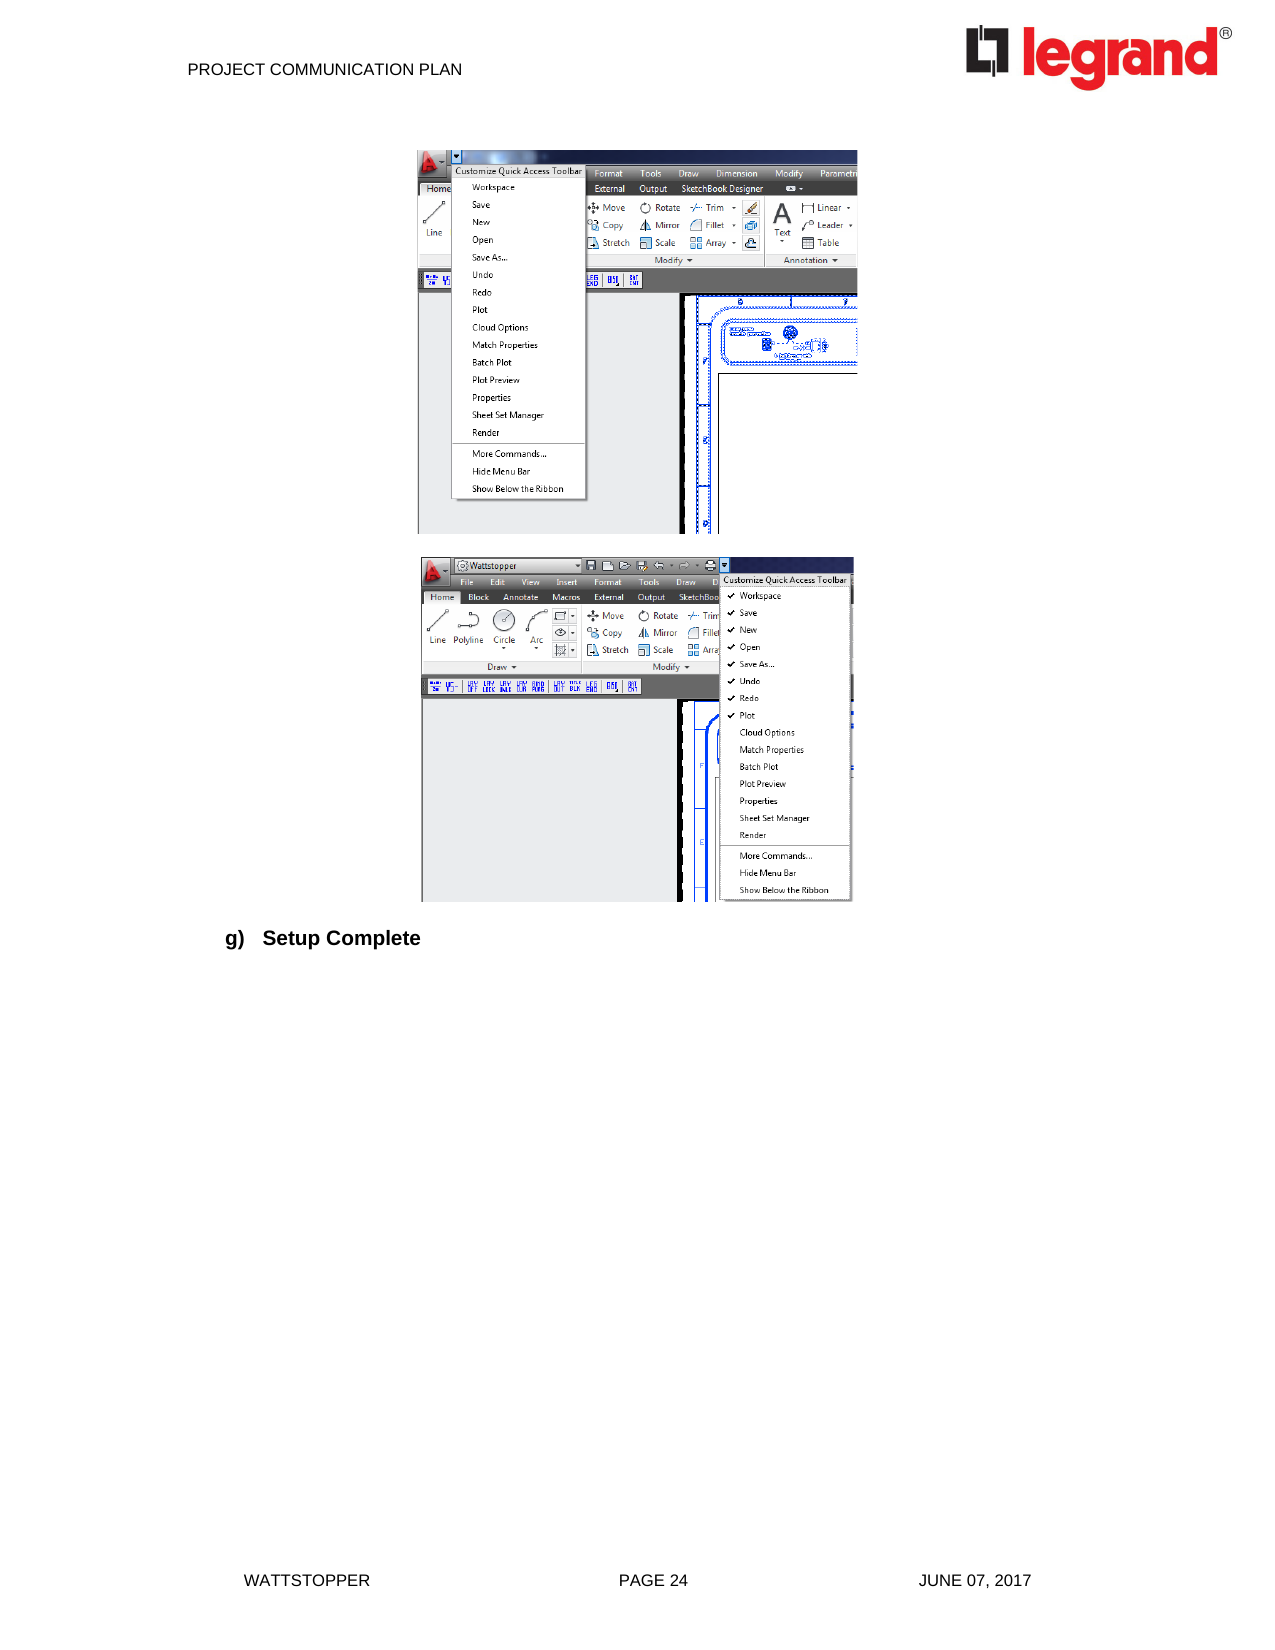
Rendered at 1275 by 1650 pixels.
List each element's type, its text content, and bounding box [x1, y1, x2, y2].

picture [417, 150, 858, 534]
picture [421, 557, 854, 902]
picture [936, 0, 1266, 132]
list Setup Complete [225, 926, 1087, 950]
